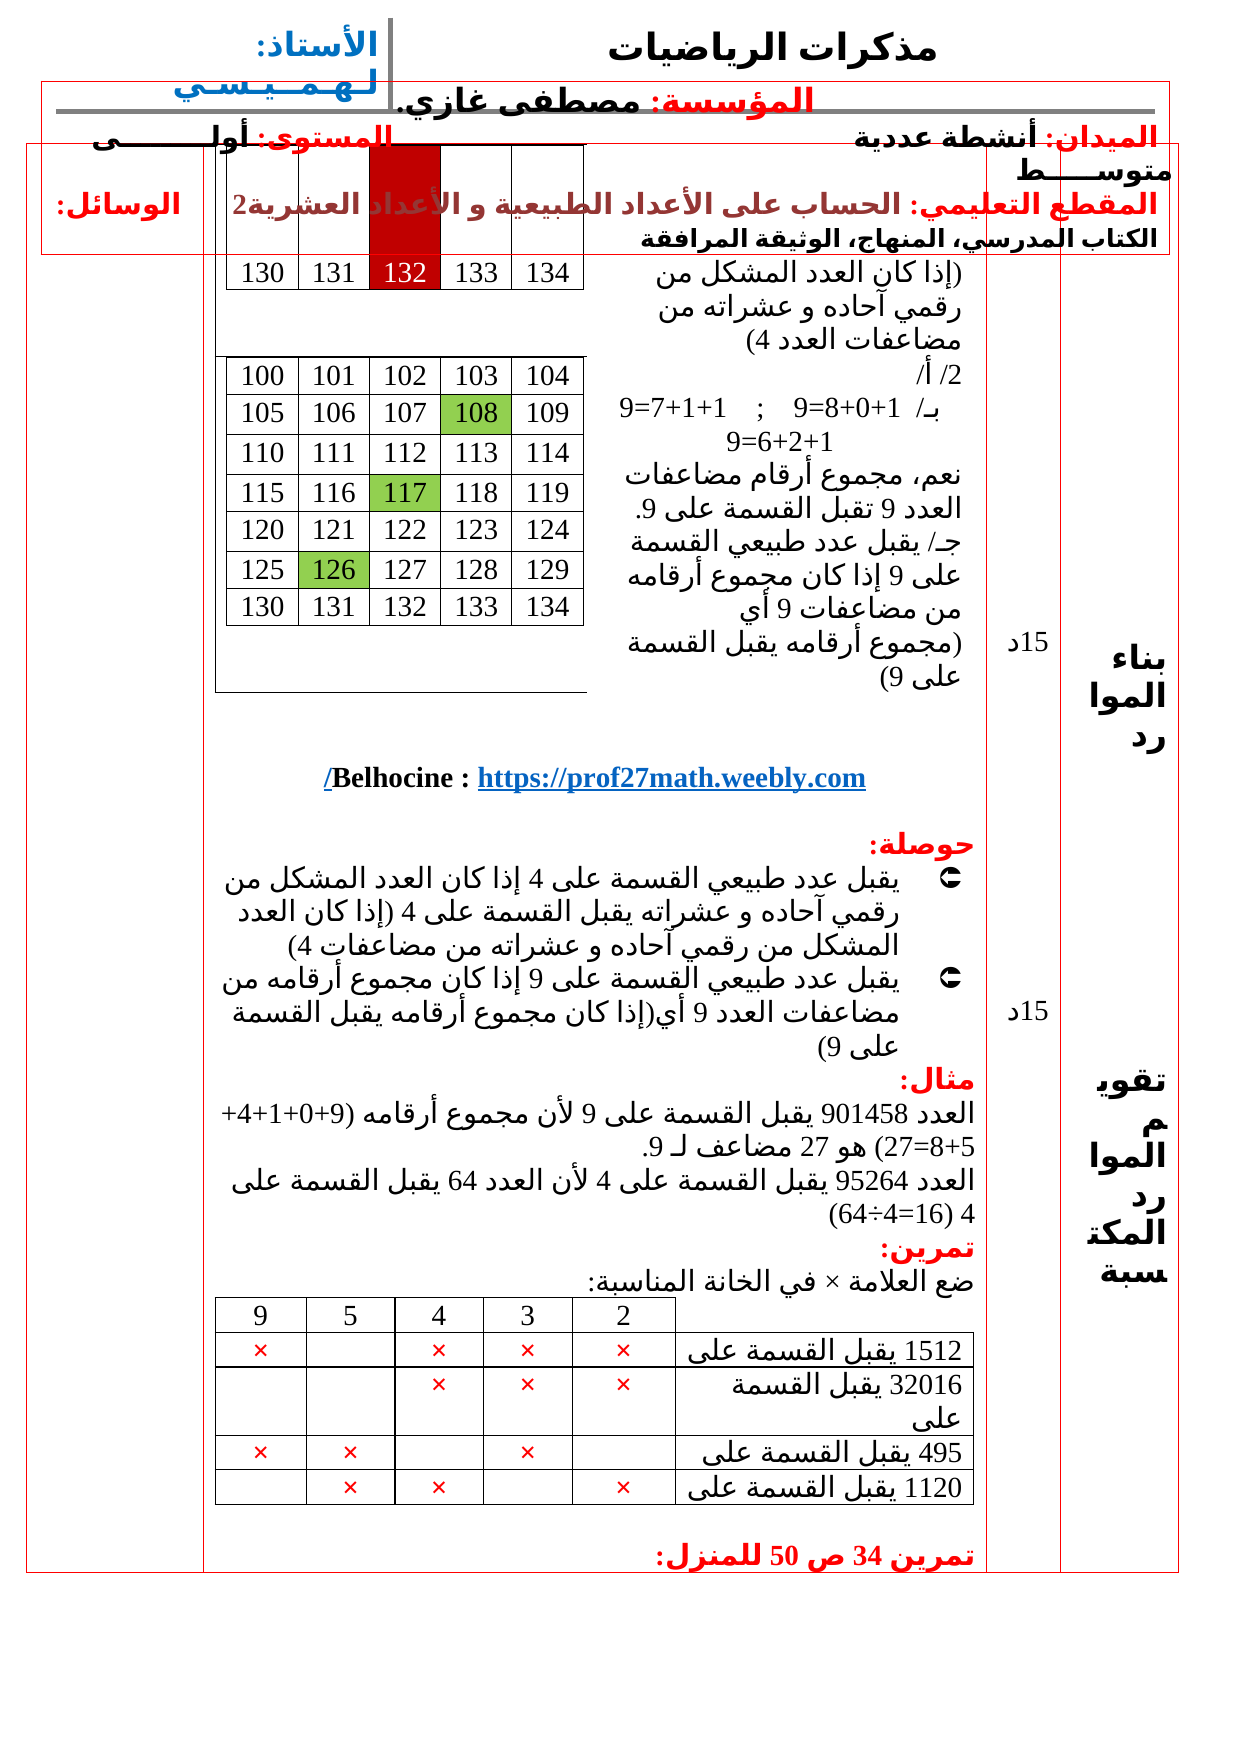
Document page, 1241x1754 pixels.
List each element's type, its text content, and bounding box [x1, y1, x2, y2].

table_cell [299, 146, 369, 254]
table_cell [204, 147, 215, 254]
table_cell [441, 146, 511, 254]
table_cell 5د 25د 15د 15د [987, 255, 1060, 1572]
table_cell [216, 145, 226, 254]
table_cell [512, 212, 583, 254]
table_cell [27, 144, 203, 1572]
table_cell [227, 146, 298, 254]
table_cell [1061, 144, 1178, 1572]
table_cell 5د 25د 15د 15د [987, 144, 1060, 254]
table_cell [204, 255, 986, 1572]
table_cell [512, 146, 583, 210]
